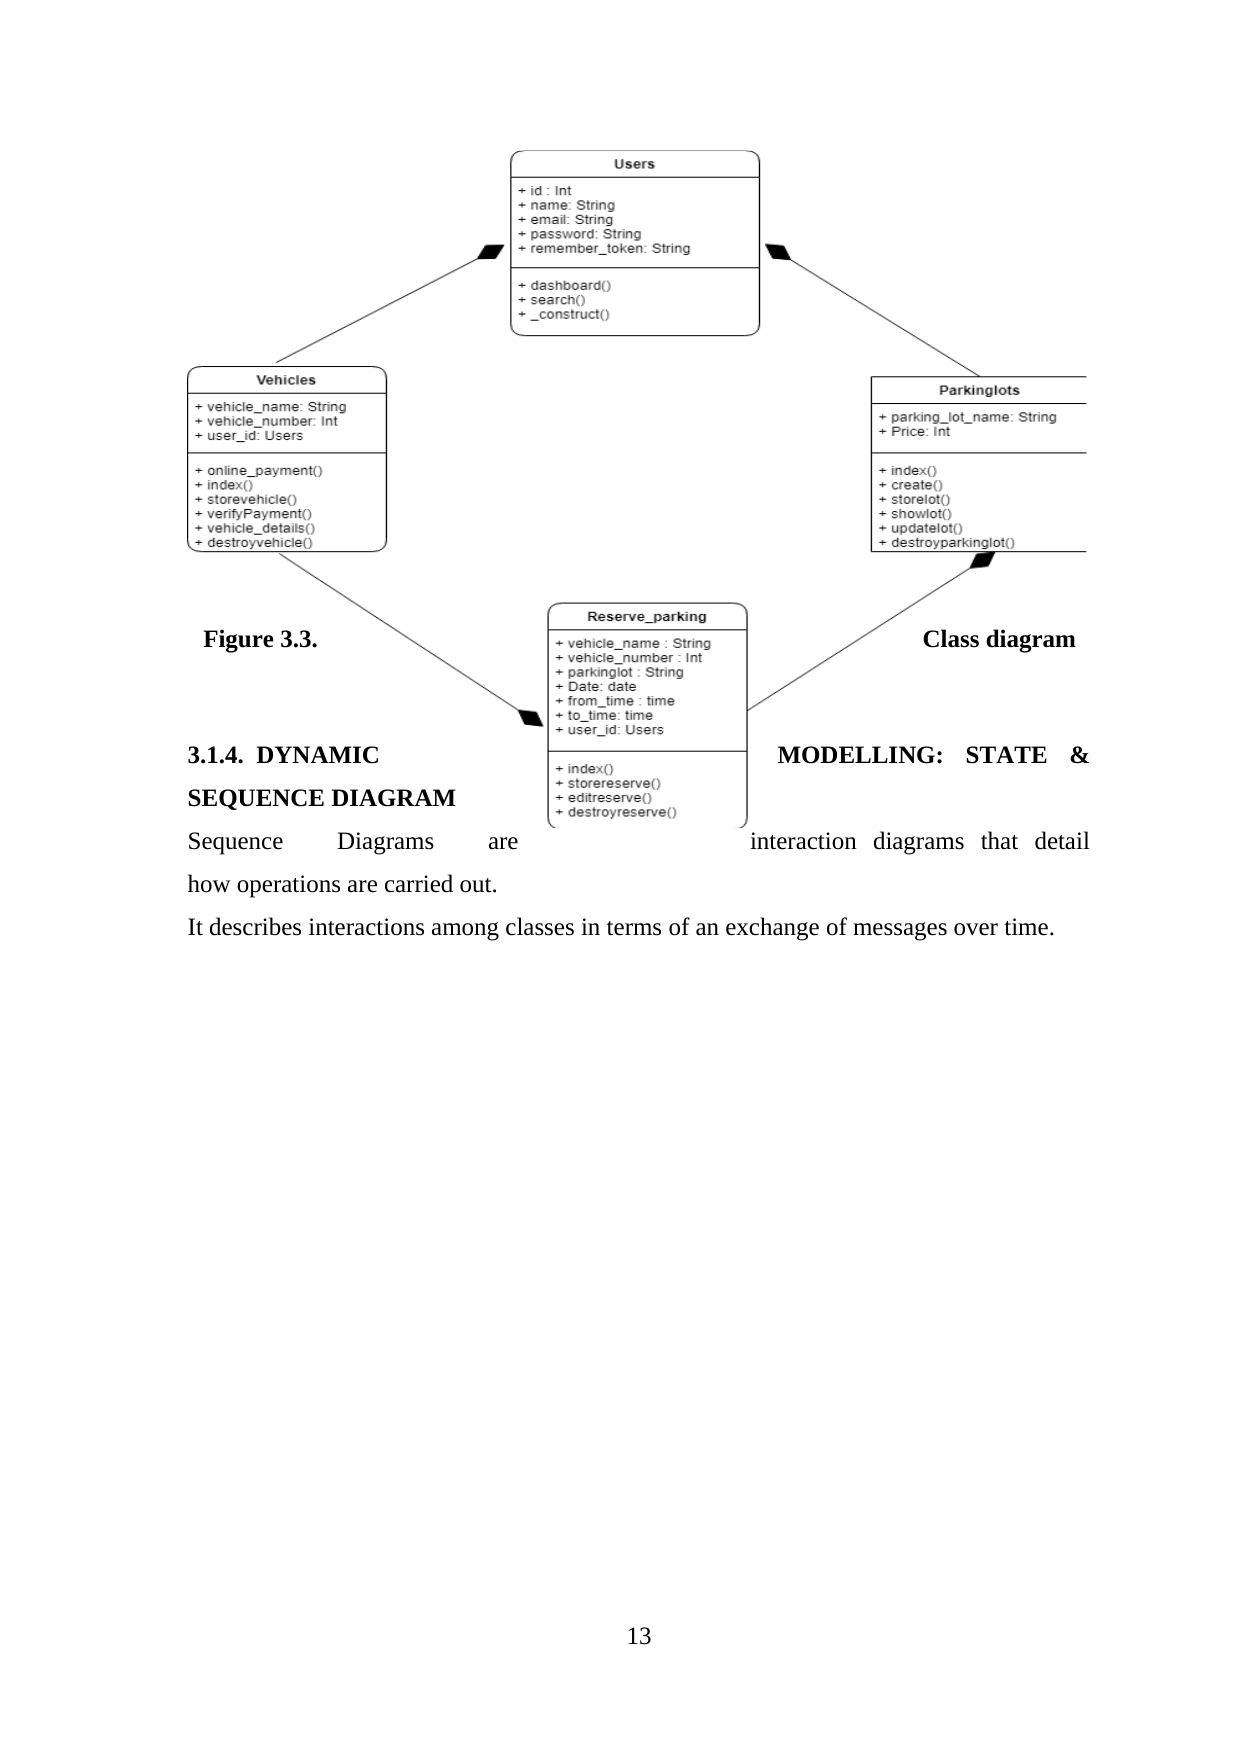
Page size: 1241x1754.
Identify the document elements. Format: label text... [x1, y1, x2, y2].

text Figure 3.3. Class diagram [845, 624, 1090, 653]
text It describes interactions among classes in terms of an exchange of messages over time. [187, 912, 1090, 941]
text Figure 3.3. Class diagram [187, 624, 418, 653]
subtitle Dynamic Modelling: State & Sequence diagram [750, 740, 1090, 812]
subtitle Dynamic Modelling: State & Sequence diagram [187, 740, 537, 812]
picture [187, 150, 1087, 828]
text Sequence Diagrams are interaction diagrams that detail how operations are carried out. [187, 826, 1090, 898]
